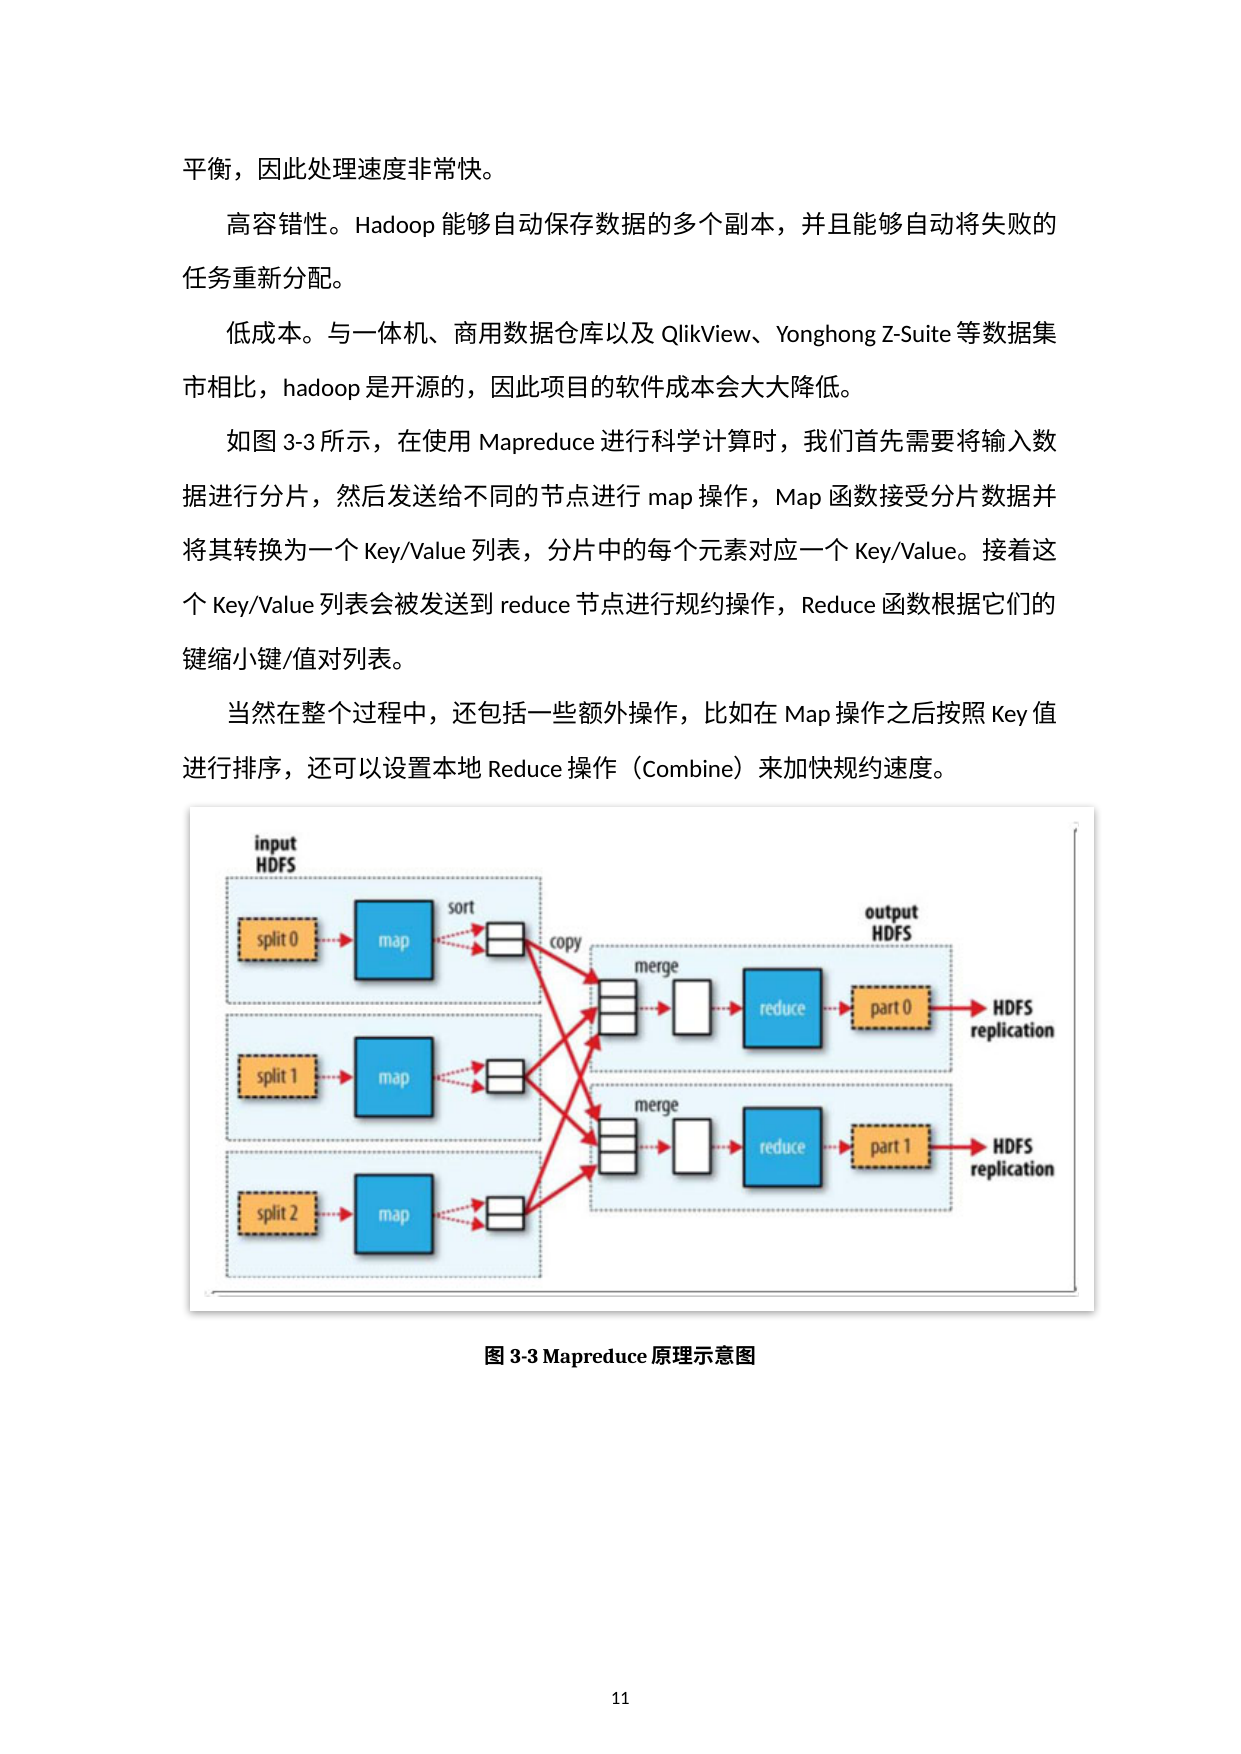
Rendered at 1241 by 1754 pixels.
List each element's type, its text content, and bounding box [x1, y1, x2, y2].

text 高效性。Hadoop能够在节点之间动态地移动数据，并保证各个节点的动态平衡，因此处理速度非常快。 [183, 150, 1058, 186]
picture [204, 821, 1079, 1297]
text 图 3-3 Mapreduce原理示意图 [183, 1340, 1058, 1370]
text 当然在整个过程中，还包括一些额外操作，比如在Map操作之后按照Key值进行排序，还可以设置本地Reduce操作（Combine）来加快规约速度。 [183, 694, 1058, 784]
text 如图3-3所示，在使用Mapreduce进行科学计算时，我们首先需要将输入数据进行分片，然后发送给不同的节点进行map操作，Map 函数接受分片数据并将其转换为一个Key/Value列表，分片中的每个元素对应一个Key/Value。接着这个Key/Value列表会被发送到reduce节点进行规约操作，Reduce 函数根据它们的键缩小键/值对列表。 [183, 422, 1058, 676]
text 低成本。与一体机、商用数据仓库以及QlikView、Yonghong Z-Suite等数据集市相比，hadoop是开源的，因此项目的软件成本会大大降低。 [183, 313, 1058, 404]
text 高容错性。Hadoop能够自动保存数据的多个副本，并且能够自动将失败的任务重新分配。 [183, 204, 1058, 295]
